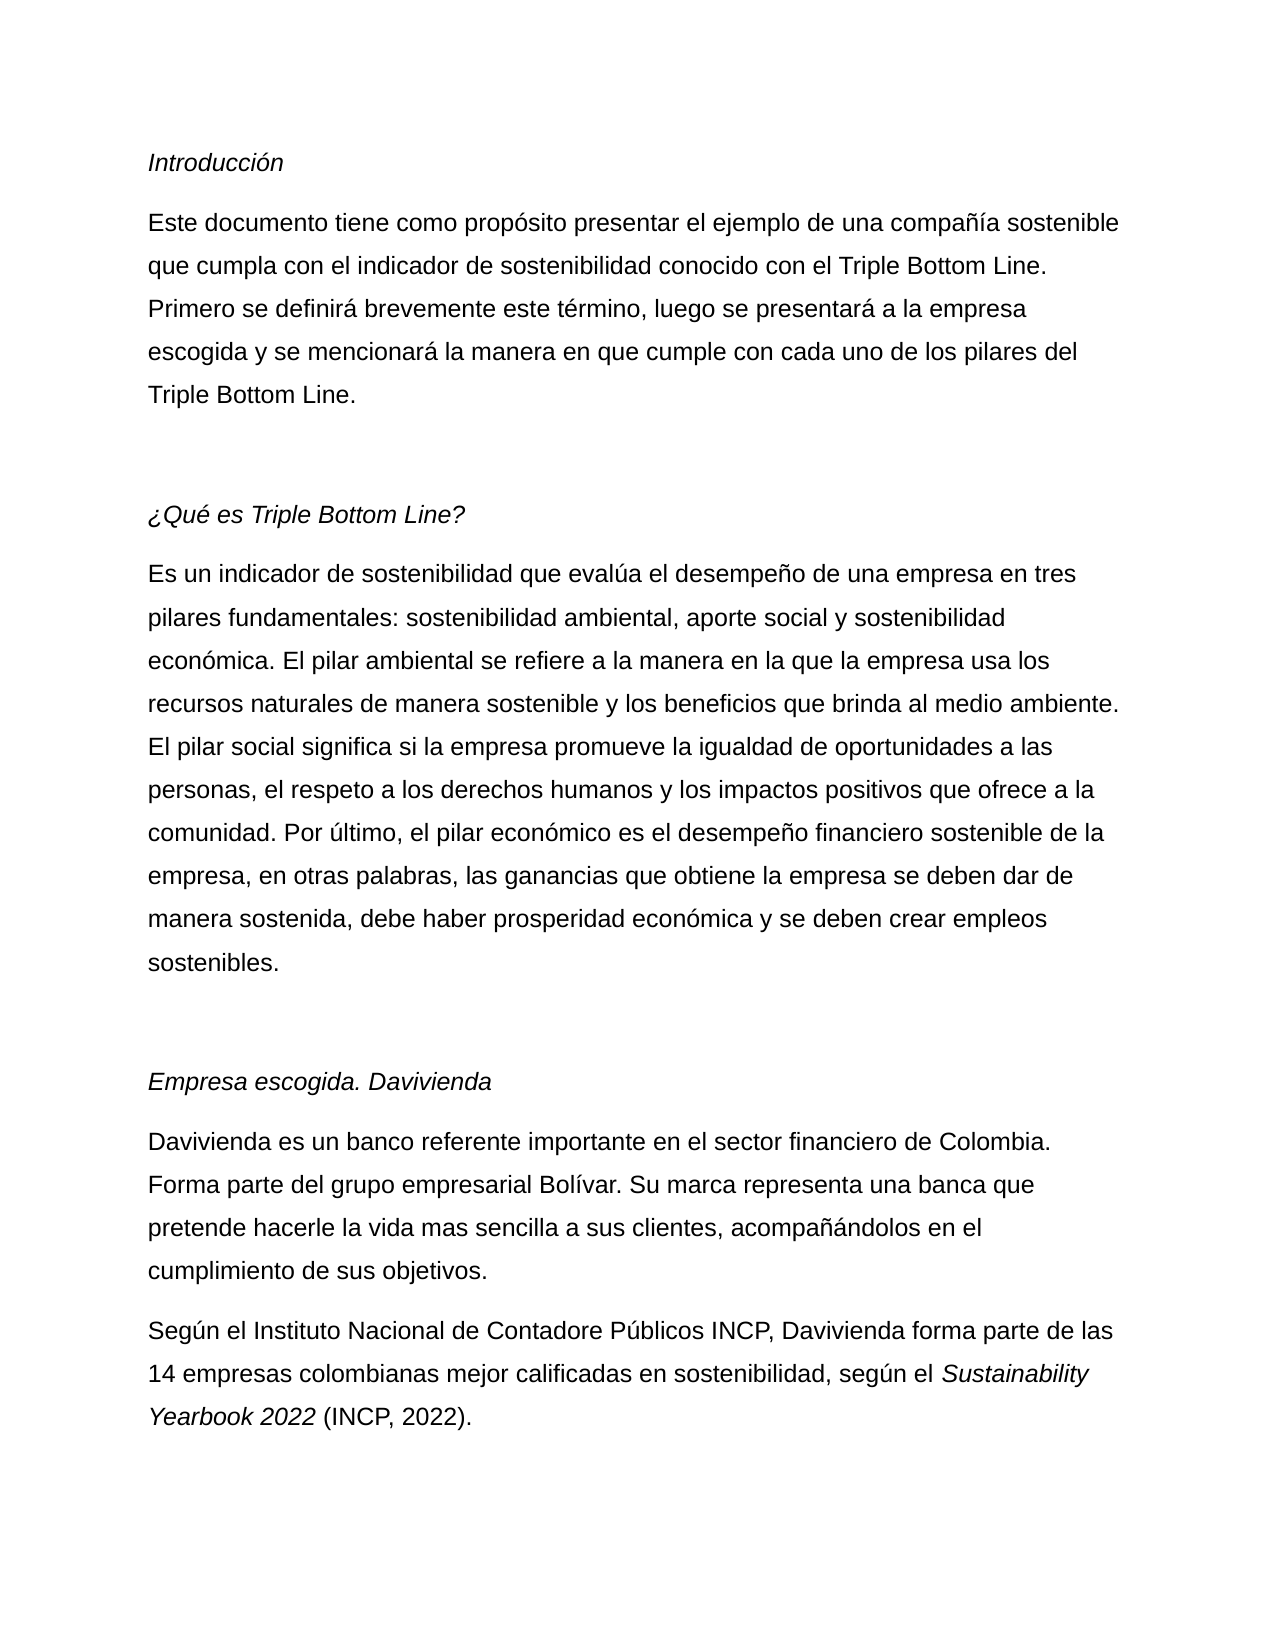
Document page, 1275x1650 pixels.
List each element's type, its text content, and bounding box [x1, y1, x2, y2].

text Este documento tiene como propósito presentar el ejemplo de una compañía sostenible que cumpla con el indicador de sostenibilidad conocido con el Triple Bottom Line. Primero se definirá brevemente este término, luego se presentará a la empresa escogida y se mencionará la manera en que cumple con cada uno de los pilares del Triple Bottom Line. [148, 207, 1127, 409]
text Según el Instituto Nacional de Contadore Públicos INCP, Davivienda forma parte de las 14 empresas colombianas mejor calificadas en sostenibilidad, según el Sustainability Yearbook 2022 (INCP, 2022). [148, 1316, 1127, 1431]
text Empresa escogida. Davivienda [148, 1067, 1127, 1096]
text Es un indicador de sostenibilidad que evalúa el desempeño de una empresa en tres pilares fundamentales: sostenibilidad ambiental, aporte social y sostenibilidad económica. El pilar ambiental se refiere a la manera en la que la empresa usa los recursos naturales de manera sostenible y los beneficios que brinda al medio ambiente. El pilar social significa si la empresa promueve la igualdad de oportunidades a las personas, el respeto a los derechos humanos y los impactos positivos que ofrece a la comunidad. Por último, el pilar económico es el desempeño financiero sostenible de la empresa, en otras palabras, las ganancias que obtiene la empresa se deben dar de manera sostenida, debe haber prosperidad económica y se deben crear empleos sostenibles. [148, 559, 1127, 976]
text Introducción [148, 148, 1127, 176]
text ¿Qué es Triple Bottom Line? [148, 499, 1127, 528]
text Davivienda es un banco referente importante en el sector financiero de Colombia. Forma parte del grupo empresarial Bolívar. Su marca representa una banca que pretende hacerle la vida mas sencilla a sus clientes, acompañándolos en el cumplimiento de sus objetivos. [148, 1127, 1127, 1285]
